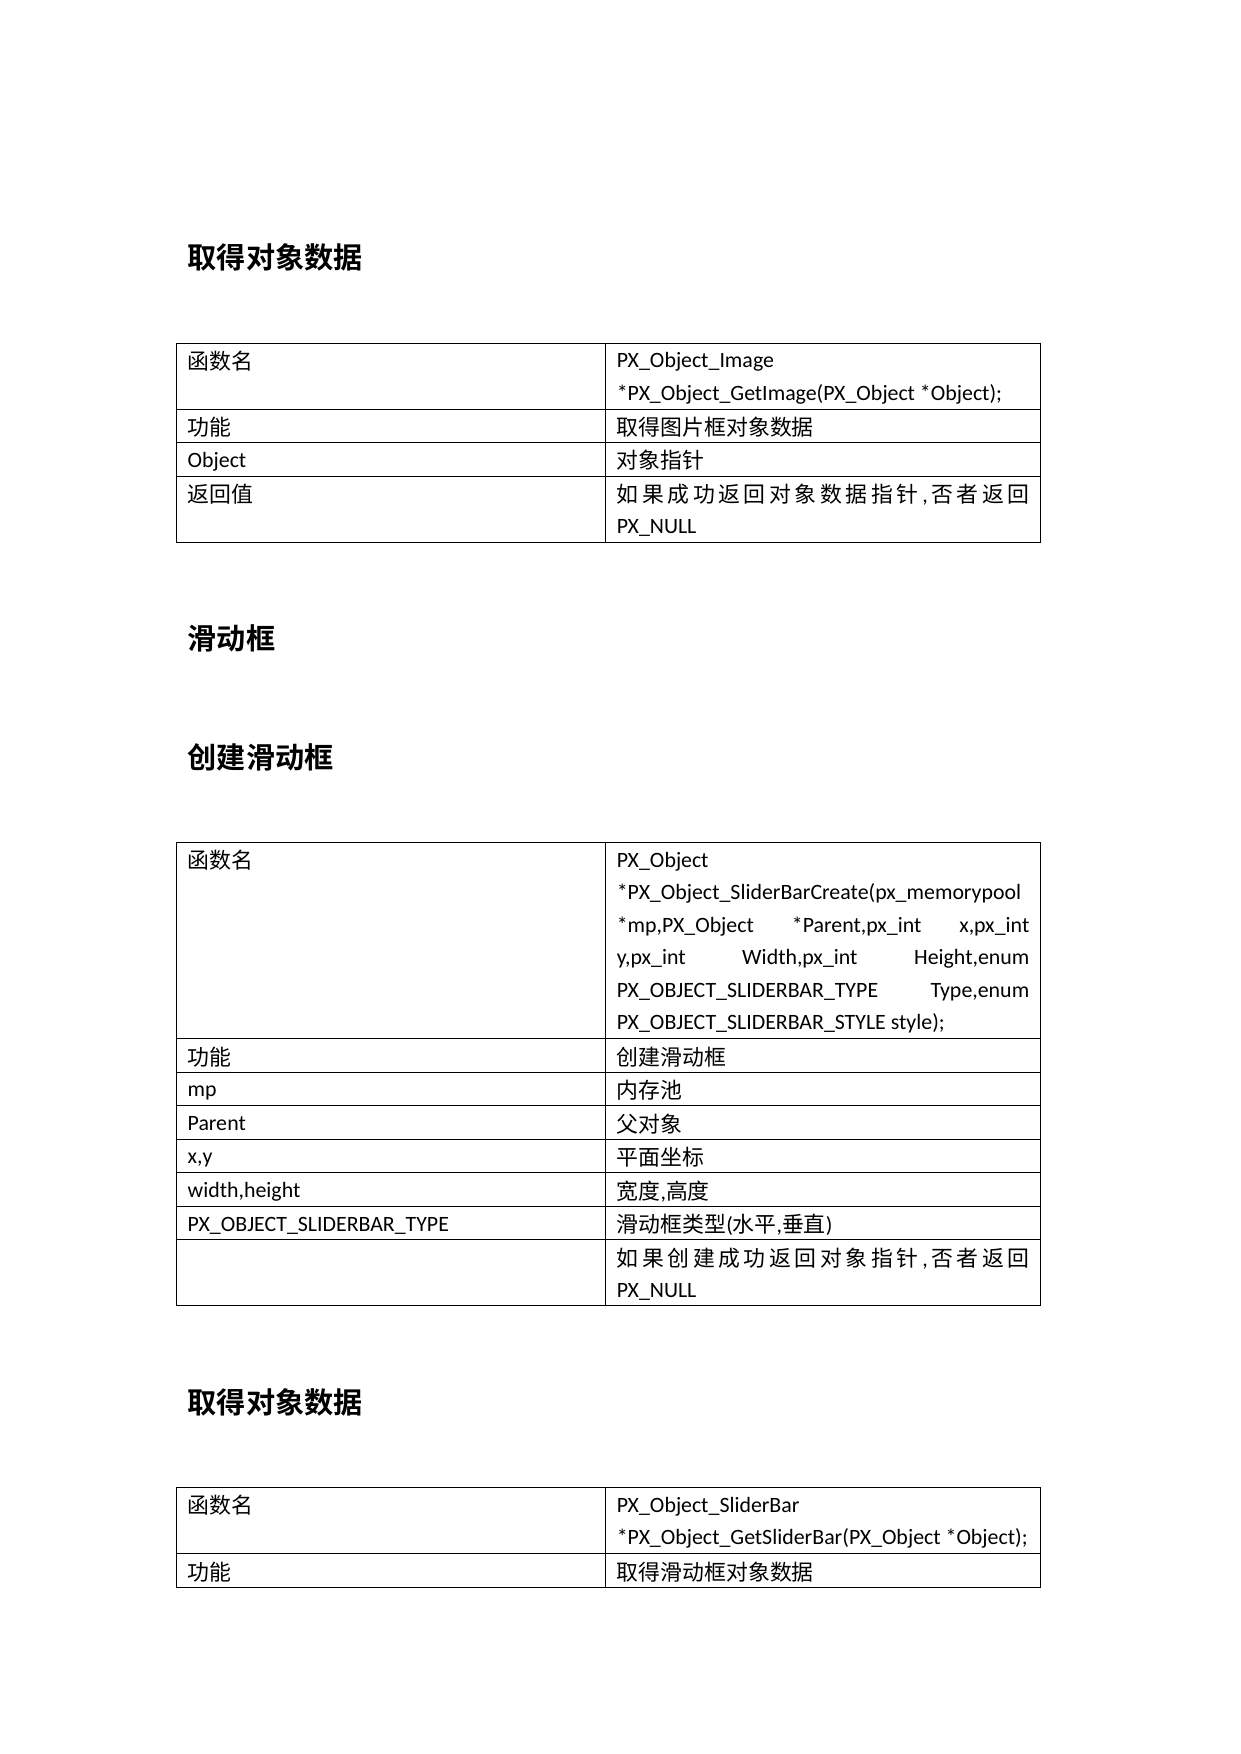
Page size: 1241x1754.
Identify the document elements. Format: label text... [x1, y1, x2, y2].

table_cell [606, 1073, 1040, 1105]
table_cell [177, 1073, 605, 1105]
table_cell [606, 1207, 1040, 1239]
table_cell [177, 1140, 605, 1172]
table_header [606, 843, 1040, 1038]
subtitle 取得对象数据 [187, 1368, 1053, 1433]
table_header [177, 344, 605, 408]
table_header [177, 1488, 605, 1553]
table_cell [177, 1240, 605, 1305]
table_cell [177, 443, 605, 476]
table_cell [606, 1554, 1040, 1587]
subtitle 滑动框 [187, 604, 1053, 669]
subtitle 取得对象数据 [187, 224, 1053, 289]
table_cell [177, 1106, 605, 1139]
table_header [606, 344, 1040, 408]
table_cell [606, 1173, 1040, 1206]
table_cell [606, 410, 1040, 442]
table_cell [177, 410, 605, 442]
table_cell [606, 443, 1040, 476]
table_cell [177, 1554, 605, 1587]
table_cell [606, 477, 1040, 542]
subtitle 创建滑动框 [187, 723, 1053, 788]
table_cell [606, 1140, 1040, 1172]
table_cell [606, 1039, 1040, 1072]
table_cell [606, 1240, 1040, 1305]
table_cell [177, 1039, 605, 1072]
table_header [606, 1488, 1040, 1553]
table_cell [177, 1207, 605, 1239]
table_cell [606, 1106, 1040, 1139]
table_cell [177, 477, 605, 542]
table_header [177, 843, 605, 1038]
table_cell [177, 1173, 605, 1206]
